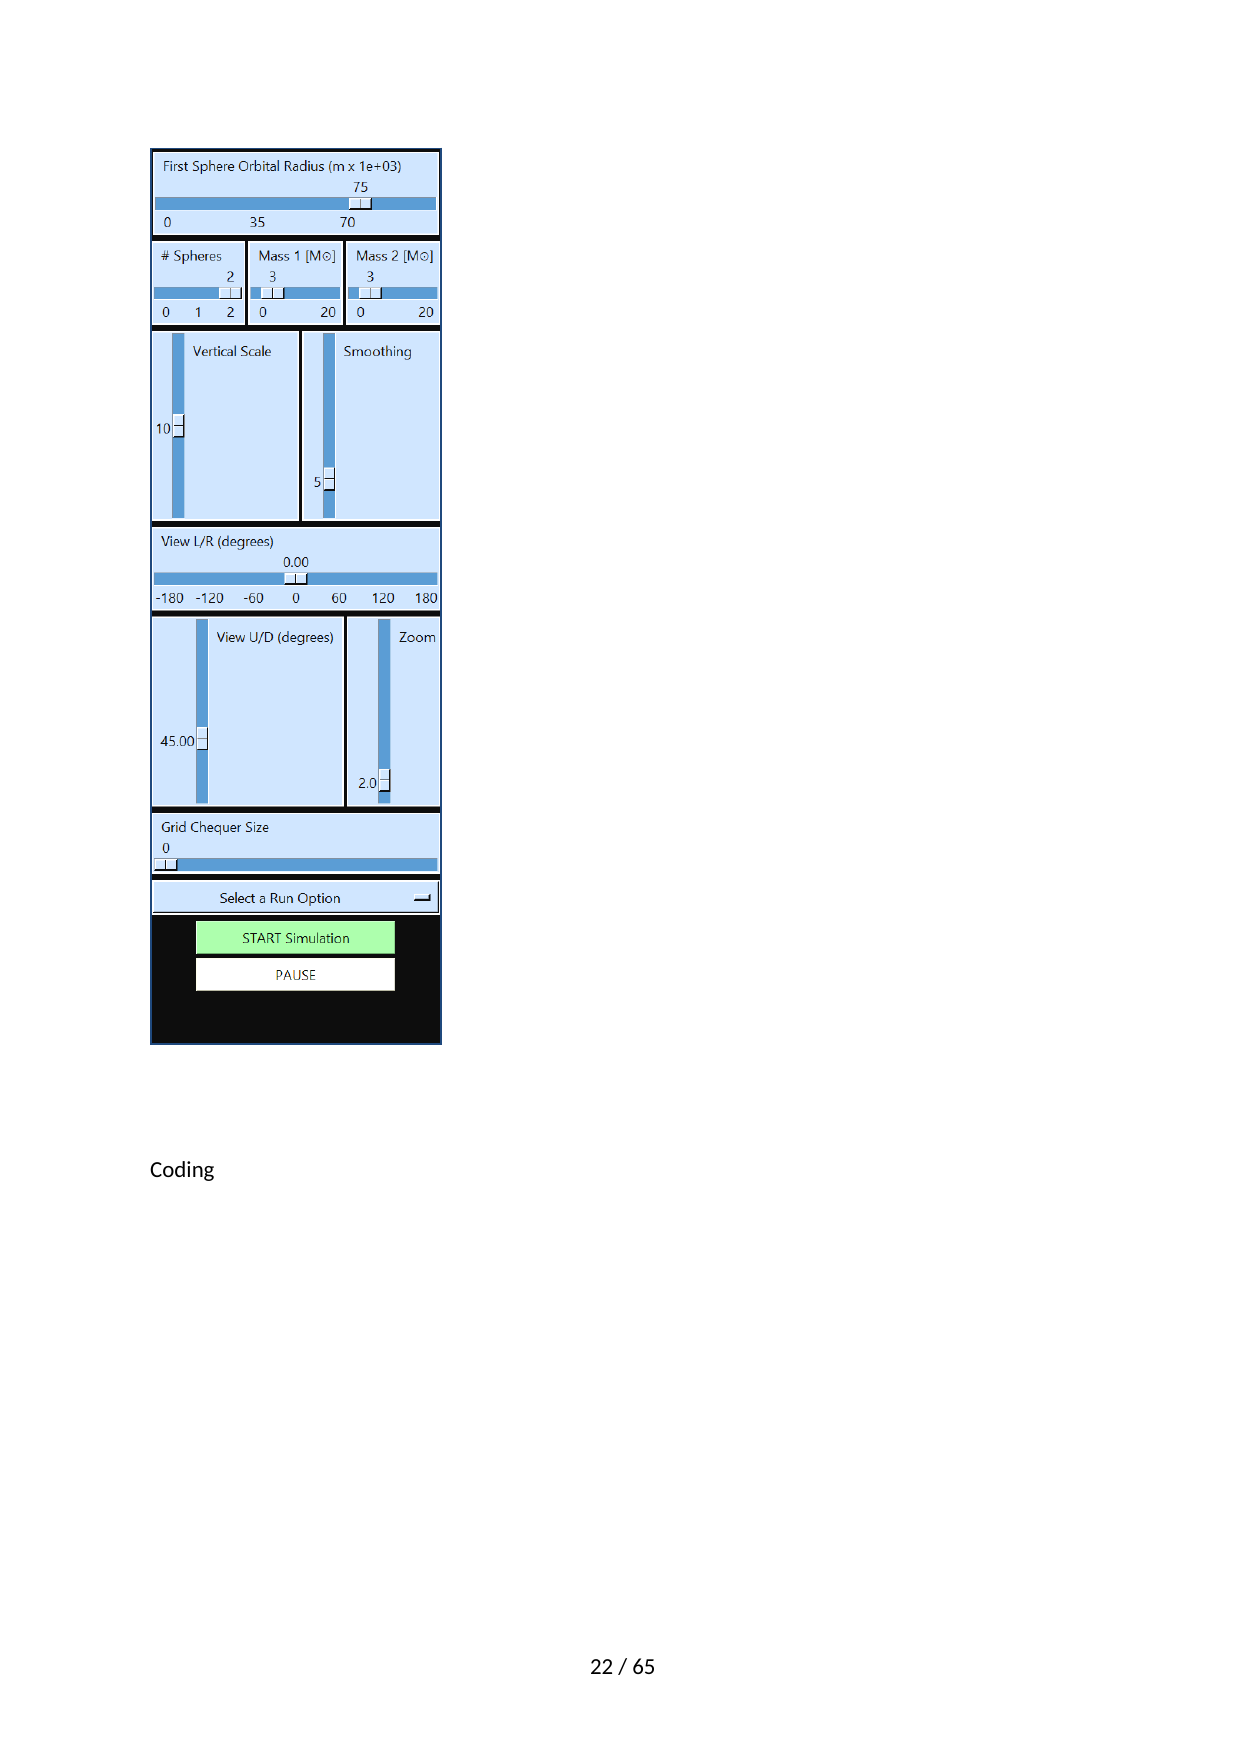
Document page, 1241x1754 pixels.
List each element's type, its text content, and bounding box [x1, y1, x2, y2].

text Coding [150, 1155, 1092, 1183]
